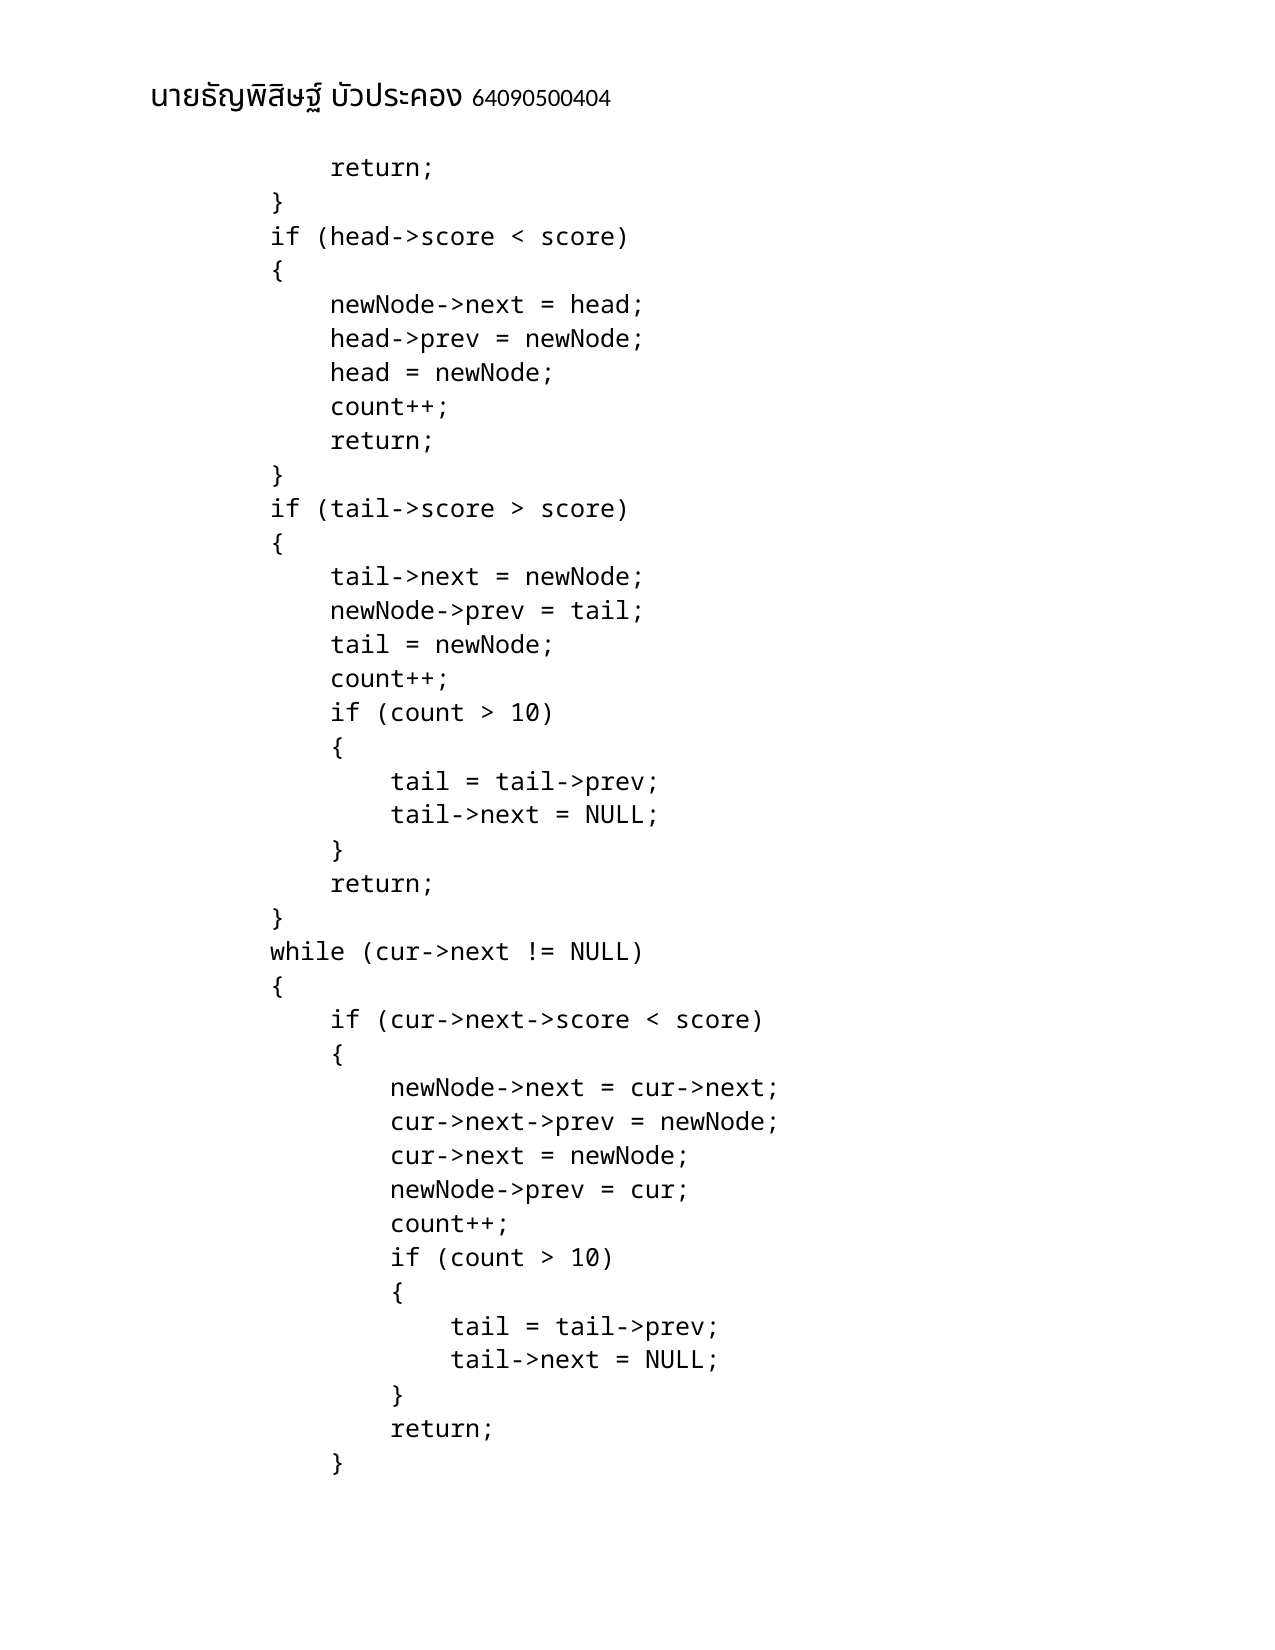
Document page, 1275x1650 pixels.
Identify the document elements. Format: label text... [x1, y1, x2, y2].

text tail = tail->prev; [150, 1308, 1125, 1342]
text { [150, 525, 1125, 559]
text { [150, 967, 1125, 1002]
text { [150, 252, 1125, 286]
text if (count > 10) [150, 695, 1125, 729]
text tail = newNode; [150, 627, 1125, 661]
text tail->next = NULL; [150, 797, 1125, 831]
text newNode->next = head; [150, 286, 1125, 320]
text { [150, 729, 1125, 763]
text if (count > 10) [150, 1240, 1125, 1274]
text } [150, 1376, 1125, 1410]
text newNode->next = cur->next; [150, 1070, 1125, 1104]
text } [150, 899, 1125, 933]
text tail->next = NULL; [150, 1342, 1125, 1376]
text } [150, 184, 1125, 218]
text tail->next = newNode; [150, 559, 1125, 593]
text return; [150, 865, 1125, 899]
text { [150, 1036, 1125, 1070]
text newNode->prev = cur; [150, 1172, 1125, 1206]
text if (cur->next->score < score) [150, 1002, 1125, 1036]
text tail = tail->prev; [150, 763, 1125, 797]
text head = newNode; [150, 354, 1125, 388]
text if (tail->score > score) [150, 491, 1125, 525]
text cur->next->prev = newNode; [150, 1104, 1125, 1138]
text } [150, 831, 1125, 865]
text head->prev = newNode; [150, 320, 1125, 354]
text count++; [150, 661, 1125, 695]
text return; [150, 422, 1125, 457]
text return; [150, 1410, 1125, 1444]
text while (cur->next != NULL) [150, 933, 1125, 967]
text return; [150, 150, 1125, 184]
text count++; [150, 388, 1125, 422]
text { [150, 1274, 1125, 1308]
text count++; [150, 1206, 1125, 1240]
text } [150, 457, 1125, 491]
text newNode->prev = tail; [150, 593, 1125, 627]
text if (head->score < score) [150, 218, 1125, 252]
text } [150, 1444, 1125, 1478]
text cur->next = newNode; [150, 1138, 1125, 1172]
